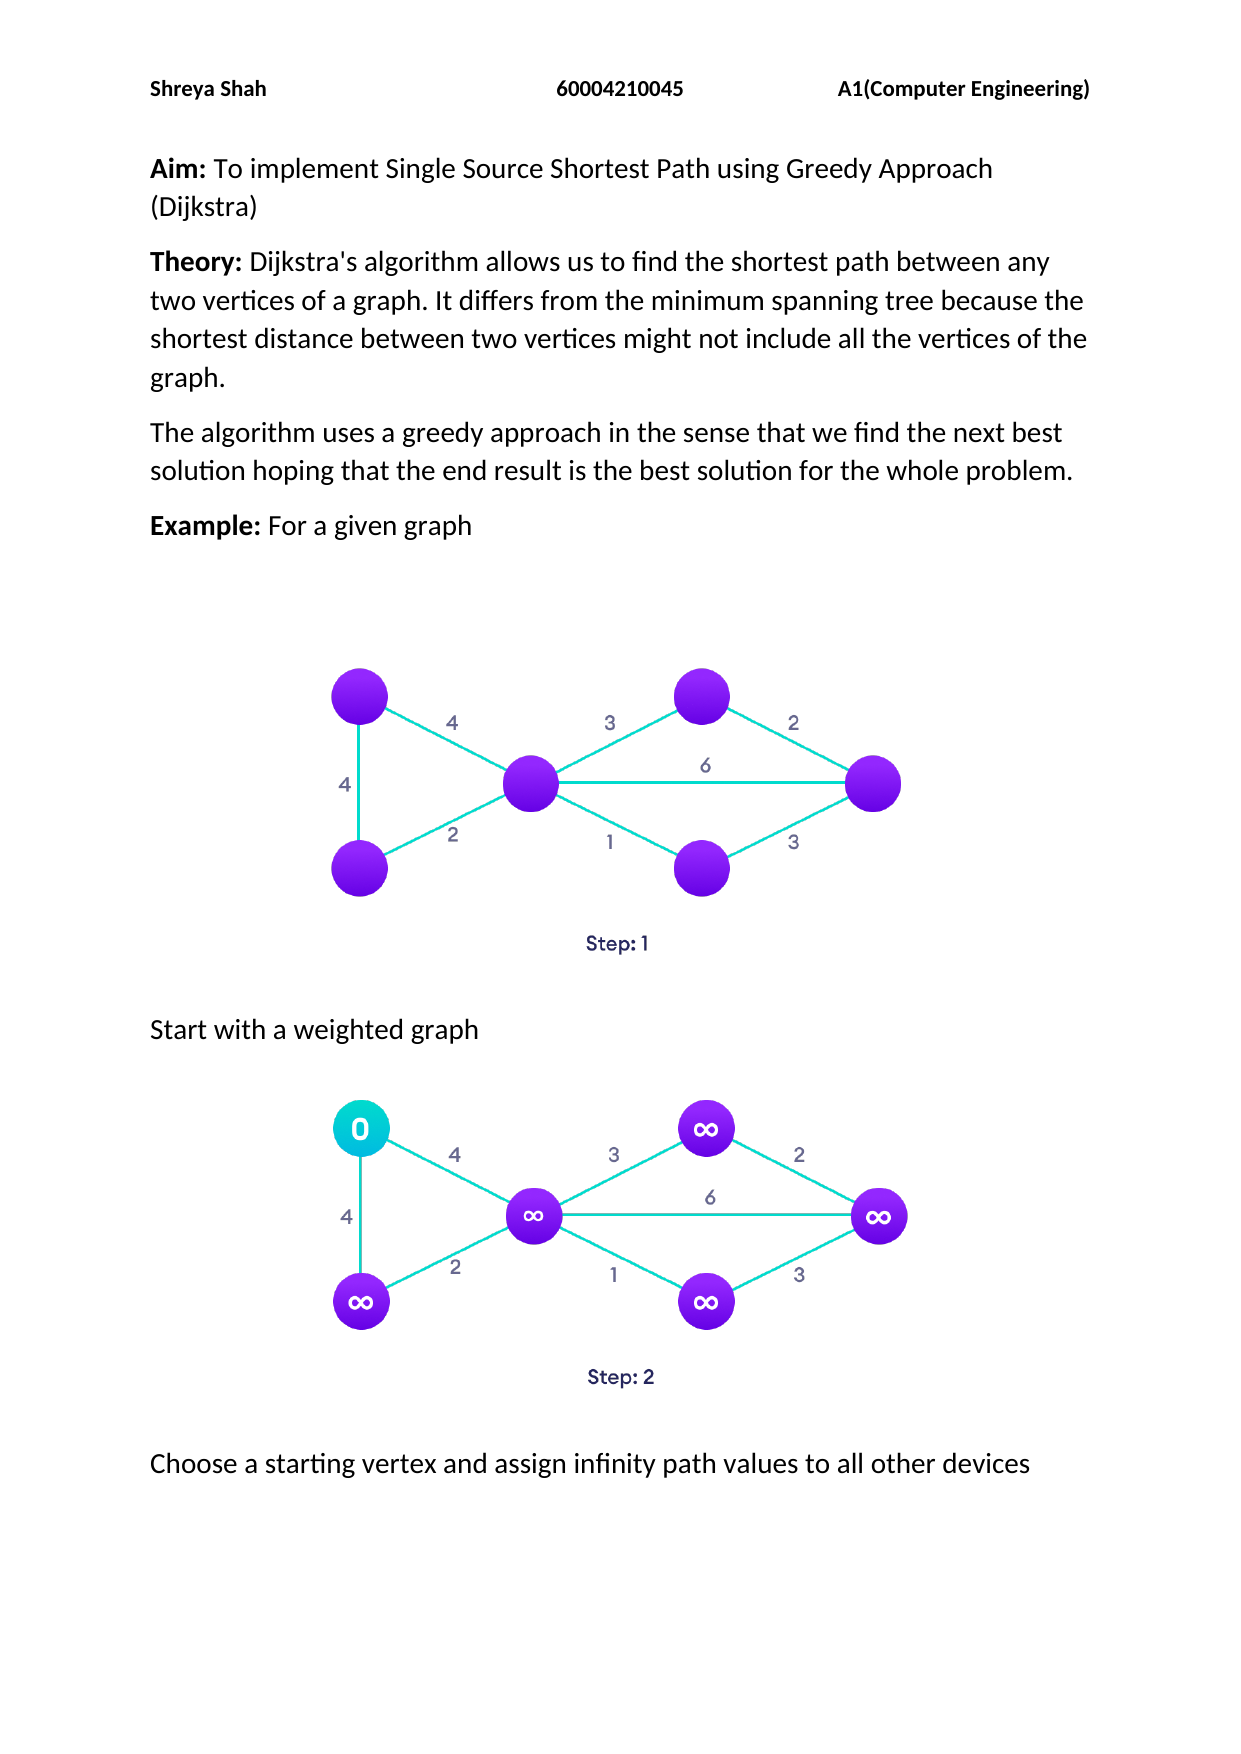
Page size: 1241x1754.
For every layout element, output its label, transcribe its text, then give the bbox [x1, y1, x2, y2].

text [150, 1443, 1090, 1481]
picture [150, 1048, 1090, 1443]
picture [150, 617, 1082, 1009]
text Theory: Dijkstra's algorithm allows us to find the shortest path between any two vertices of a graph. It differs from the minimum spanning tree because the shortest distance between two vertices might not include all the vertices of the graph. [150, 243, 1090, 394]
text The algorithm uses a greedy approach in the sense that we find the next best solution hoping that the end result is the best solution for the whole problem. [150, 414, 1090, 488]
text Aim: To implement Single Source Shortest Path using Greedy Approach (Dijkstra) [150, 150, 1090, 224]
text Example: For a given graph [150, 507, 1090, 543]
